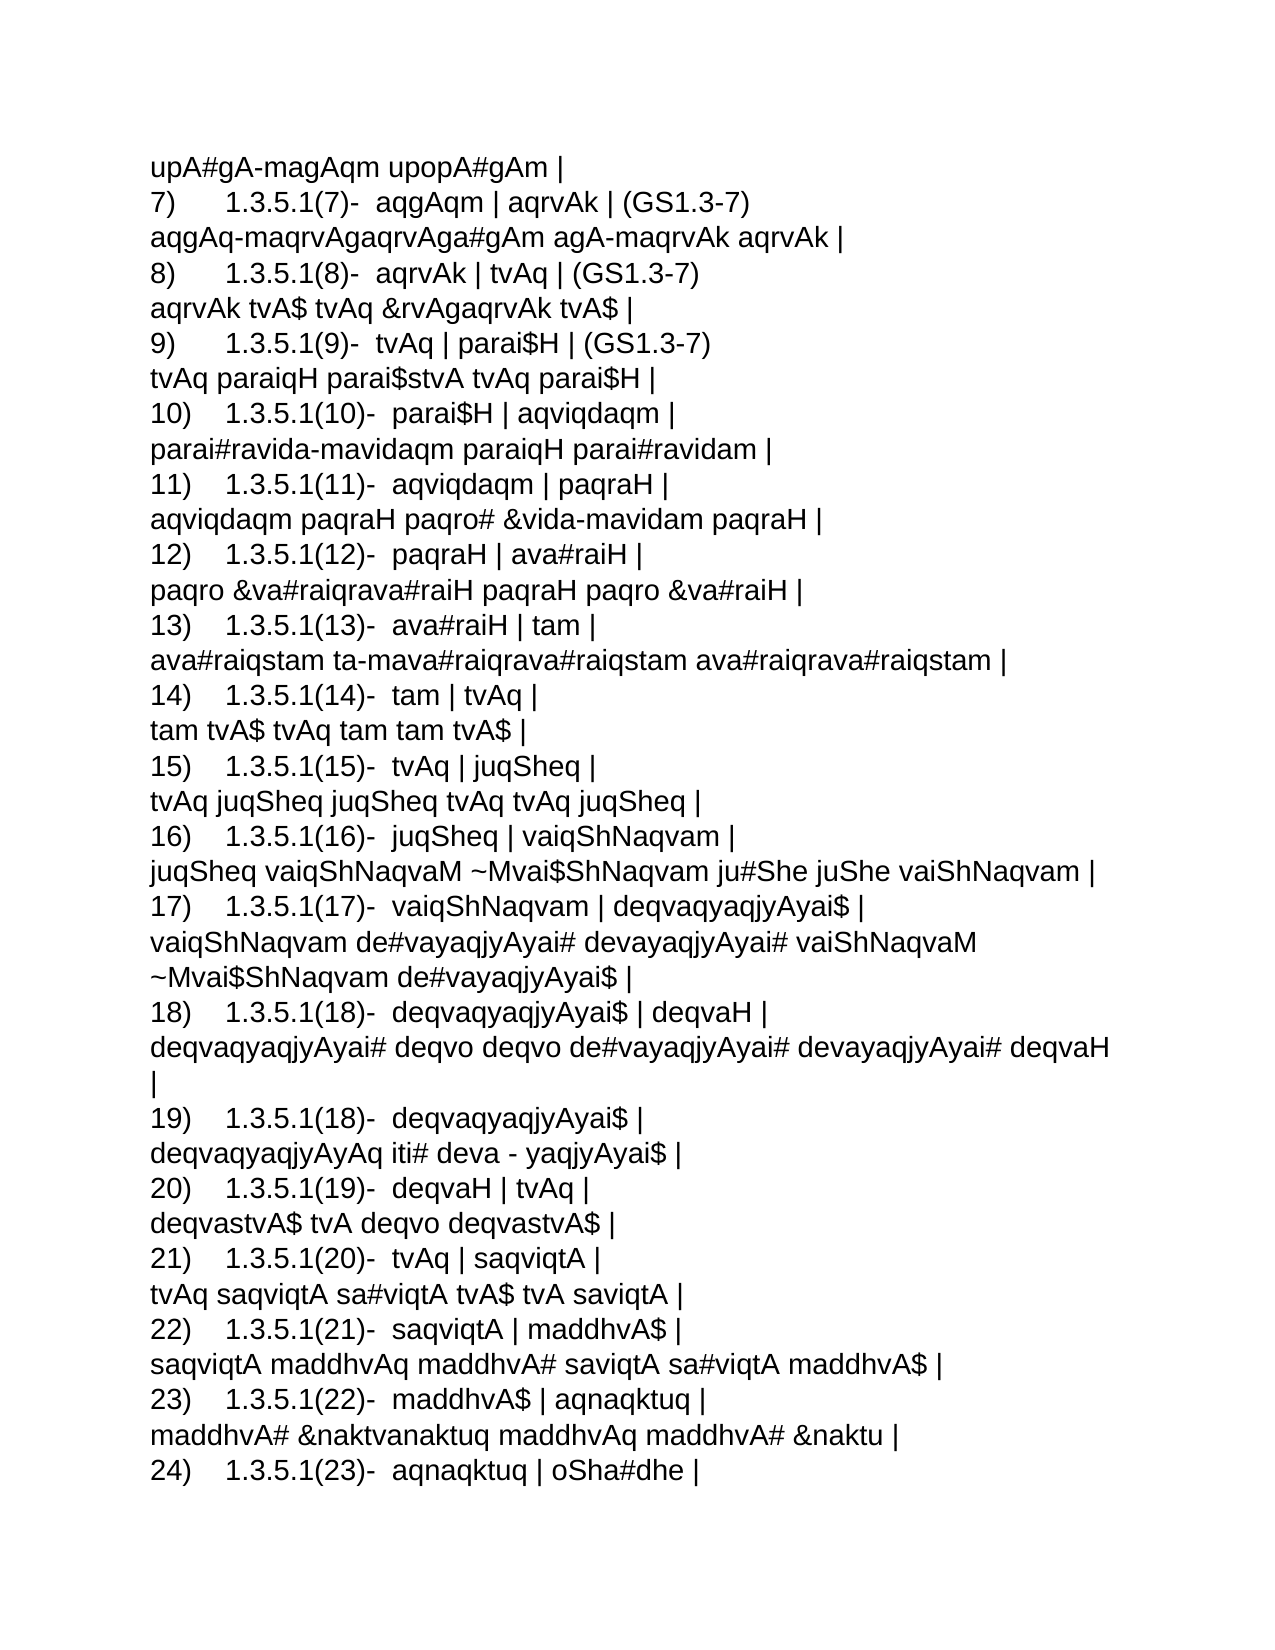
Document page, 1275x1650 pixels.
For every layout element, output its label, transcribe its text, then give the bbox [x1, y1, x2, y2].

text 22) 1.3.5.1(21)- saqviqtA | maddhvA$ | [150, 1312, 1125, 1345]
text tvAq paraiqH parai$stvA tvAq parai$H | [150, 361, 1125, 395]
text paqro &va#raiqrava#raiH paqraH paqro &va#raiH | [150, 572, 1125, 606]
text saqviqtA maddhvAq maddhvA# saviqtA sa#viqtA maddhvA$ | [150, 1347, 1125, 1381]
text 14) 1.3.5.1(14)- tam | tvAq | [150, 678, 1125, 712]
text 23) 1.3.5.1(22)- maddhvA$ | aqnaqktuq | [150, 1382, 1125, 1416]
text aqgAq-maqrvAgaqrvAga#gAm agA-maqrvAk aqrvAk | [150, 220, 1125, 254]
text maddhvA# &naktvanaktuq maddhvAq maddhvA# &naktu | [150, 1417, 1125, 1451]
text 19) 1.3.5.1(18)- deqvaqyaqjyAyai$ | [150, 1101, 1125, 1134]
text 24) 1.3.5.1(23)- aqnaqktuq | oSha#dhe | [150, 1453, 1125, 1486]
text parai#ravida-mavidaqm paraiqH parai#ravidam | [150, 432, 1125, 465]
text 15) 1.3.5.1(15)- tvAq | juqSheq | [150, 748, 1125, 782]
text 8) 1.3.5.1(8)- aqrvAk | tvAq | (GS1.3-7) [150, 256, 1125, 289]
text 13) 1.3.5.1(13)- ava#raiH | tam | [150, 608, 1125, 641]
text 18) 1.3.5.1(18)- deqvaqyaqjyAyai$ | deqvaH | [150, 995, 1125, 1028]
text deqvaqyaqjyAyai# deqvo deqvo de#vayaqjyAyai# devayaqjyAyai# deqvaH | [150, 1030, 1125, 1099]
text 12) 1.3.5.1(12)- paqraH | ava#raiH | [150, 537, 1125, 571]
text aqviqdaqm paqraH paqro# &vida-mavidam paqraH | [150, 502, 1125, 536]
text tam tvA$ tvAq tam tam tvA$ | [150, 713, 1125, 747]
text ava#raiqstam ta-mava#raiqrava#raiqstam ava#raiqrava#raiqstam | [150, 643, 1125, 676]
text juqSheq vaiqShNaqvaM ~Mvai$ShNaqvam ju#She juShe vaiShNaqvam | [150, 854, 1125, 888]
text 7) 1.3.5.1(7)- aqgAqm | aqrvAk | (GS1.3-7) [150, 185, 1125, 219]
text 11) 1.3.5.1(11)- aqviqdaqm | paqraH | [150, 467, 1125, 500]
text 16) 1.3.5.1(16)- juqSheq | vaiqShNaqvam | [150, 819, 1125, 852]
text 9) 1.3.5.1(9)- tvAq | parai$H | (GS1.3-7) [150, 326, 1125, 359]
text 21) 1.3.5.1(20)- tvAq | saqviqtA | [150, 1241, 1125, 1275]
text upA#gA-magAqm upopA#gAm | [150, 150, 1125, 183]
text tvAq saqviqtA sa#viqtA tvA$ tvA saviqtA | [150, 1277, 1125, 1310]
text deqvastvA$ tvA deqvo deqvastvA$ | [150, 1206, 1125, 1240]
text 17) 1.3.5.1(17)- vaiqShNaqvam | deqvaqyaqjyAyai$ | [150, 889, 1125, 923]
text aqrvAk tvA$ tvAq &rvAgaqrvAk tvA$ | [150, 291, 1125, 324]
text deqvaqyaqjyAyAq iti# deva - yaqjyAyai$ | [150, 1136, 1125, 1169]
text vaiqShNaqvam de#vayaqjyAyai# devayaqjyAyai# vaiShNaqvaM ~Mvai$ShNaqvam de#vayaqjyAyai$ | [150, 924, 1125, 993]
text tvAq juqSheq juqSheq tvAq tvAq juqSheq | [150, 784, 1125, 817]
text 20) 1.3.5.1(19)- deqvaH | tvAq | [150, 1171, 1125, 1204]
text 10) 1.3.5.1(10)- parai$H | aqviqdaqm | [150, 396, 1125, 430]
